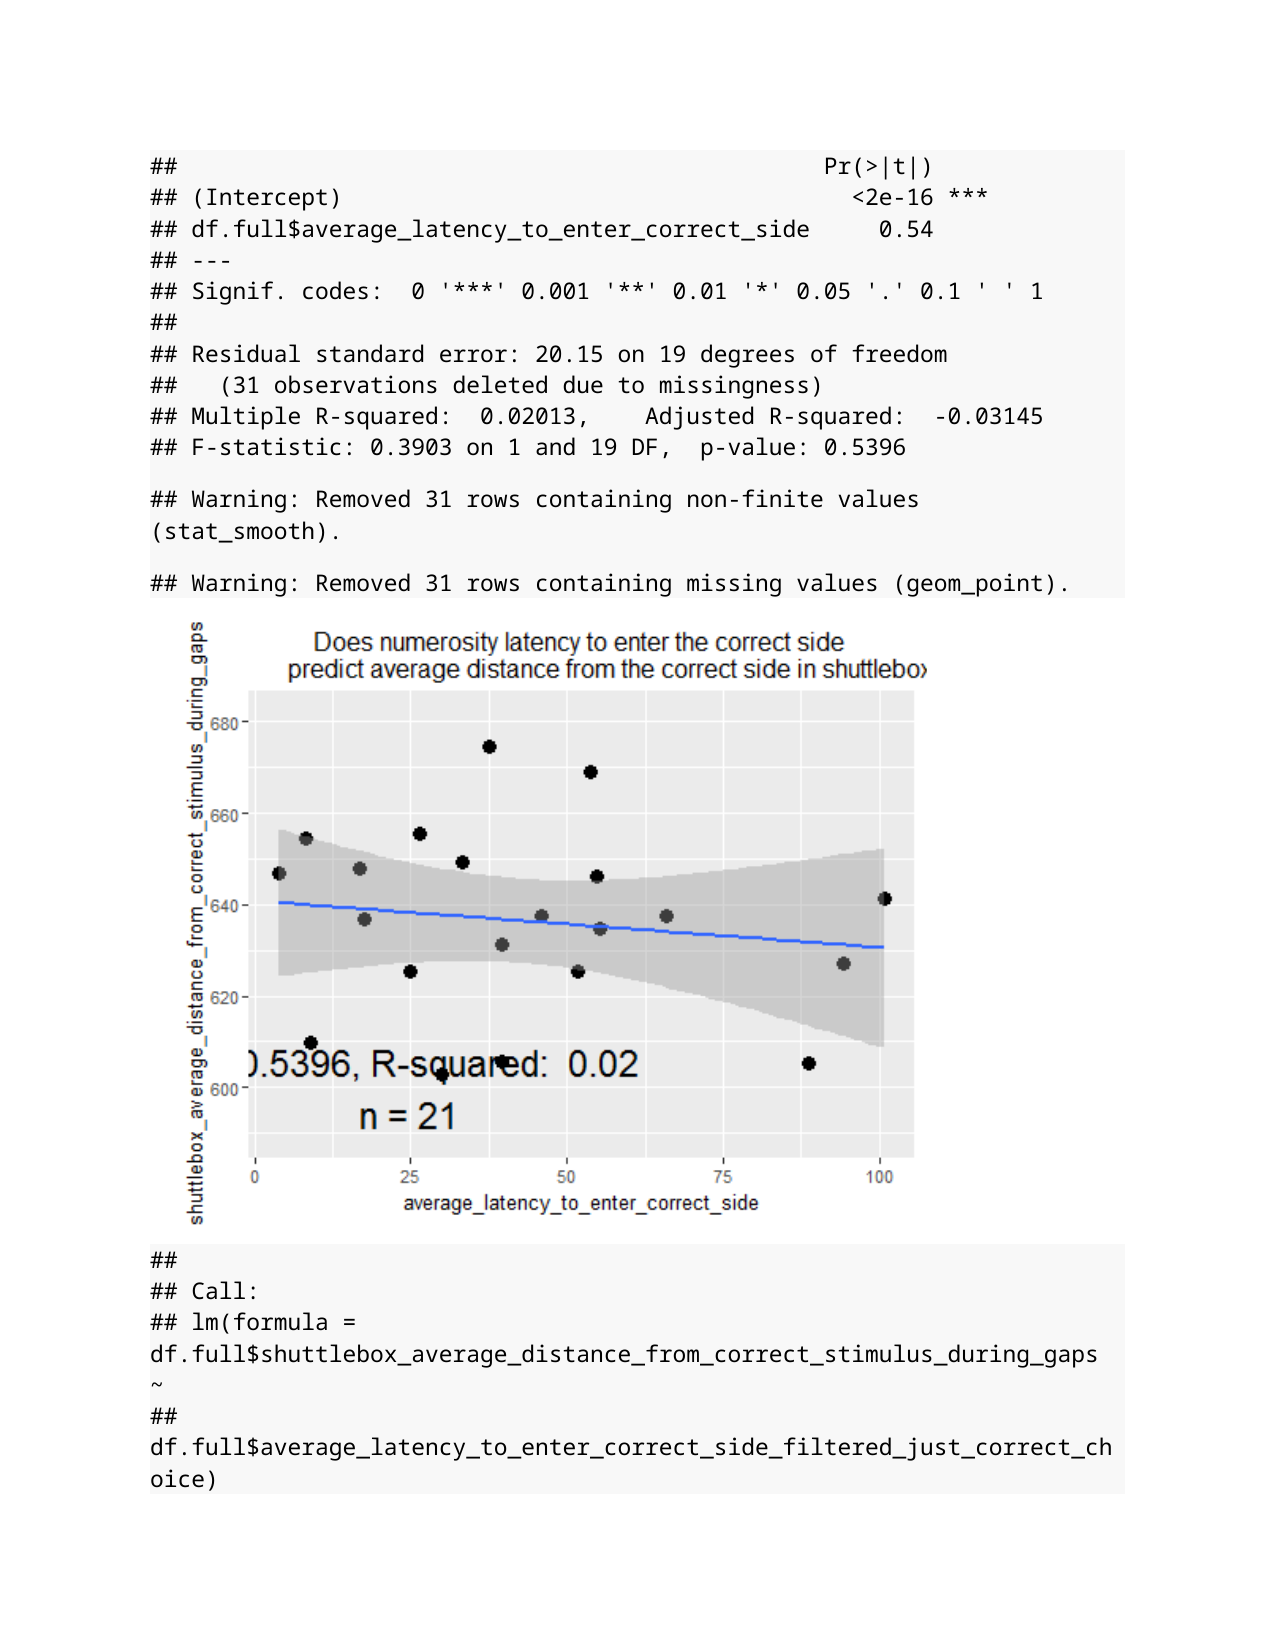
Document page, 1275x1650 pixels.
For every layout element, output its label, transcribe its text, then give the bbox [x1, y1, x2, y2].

text ## Warning: Removed 31 rows containing non-finite values (stat_smooth). [150, 483, 1125, 546]
picture [168, 618, 927, 1226]
text ## Warning: Removed 31 rows containing missing values (geom_point). [150, 567, 1125, 598]
